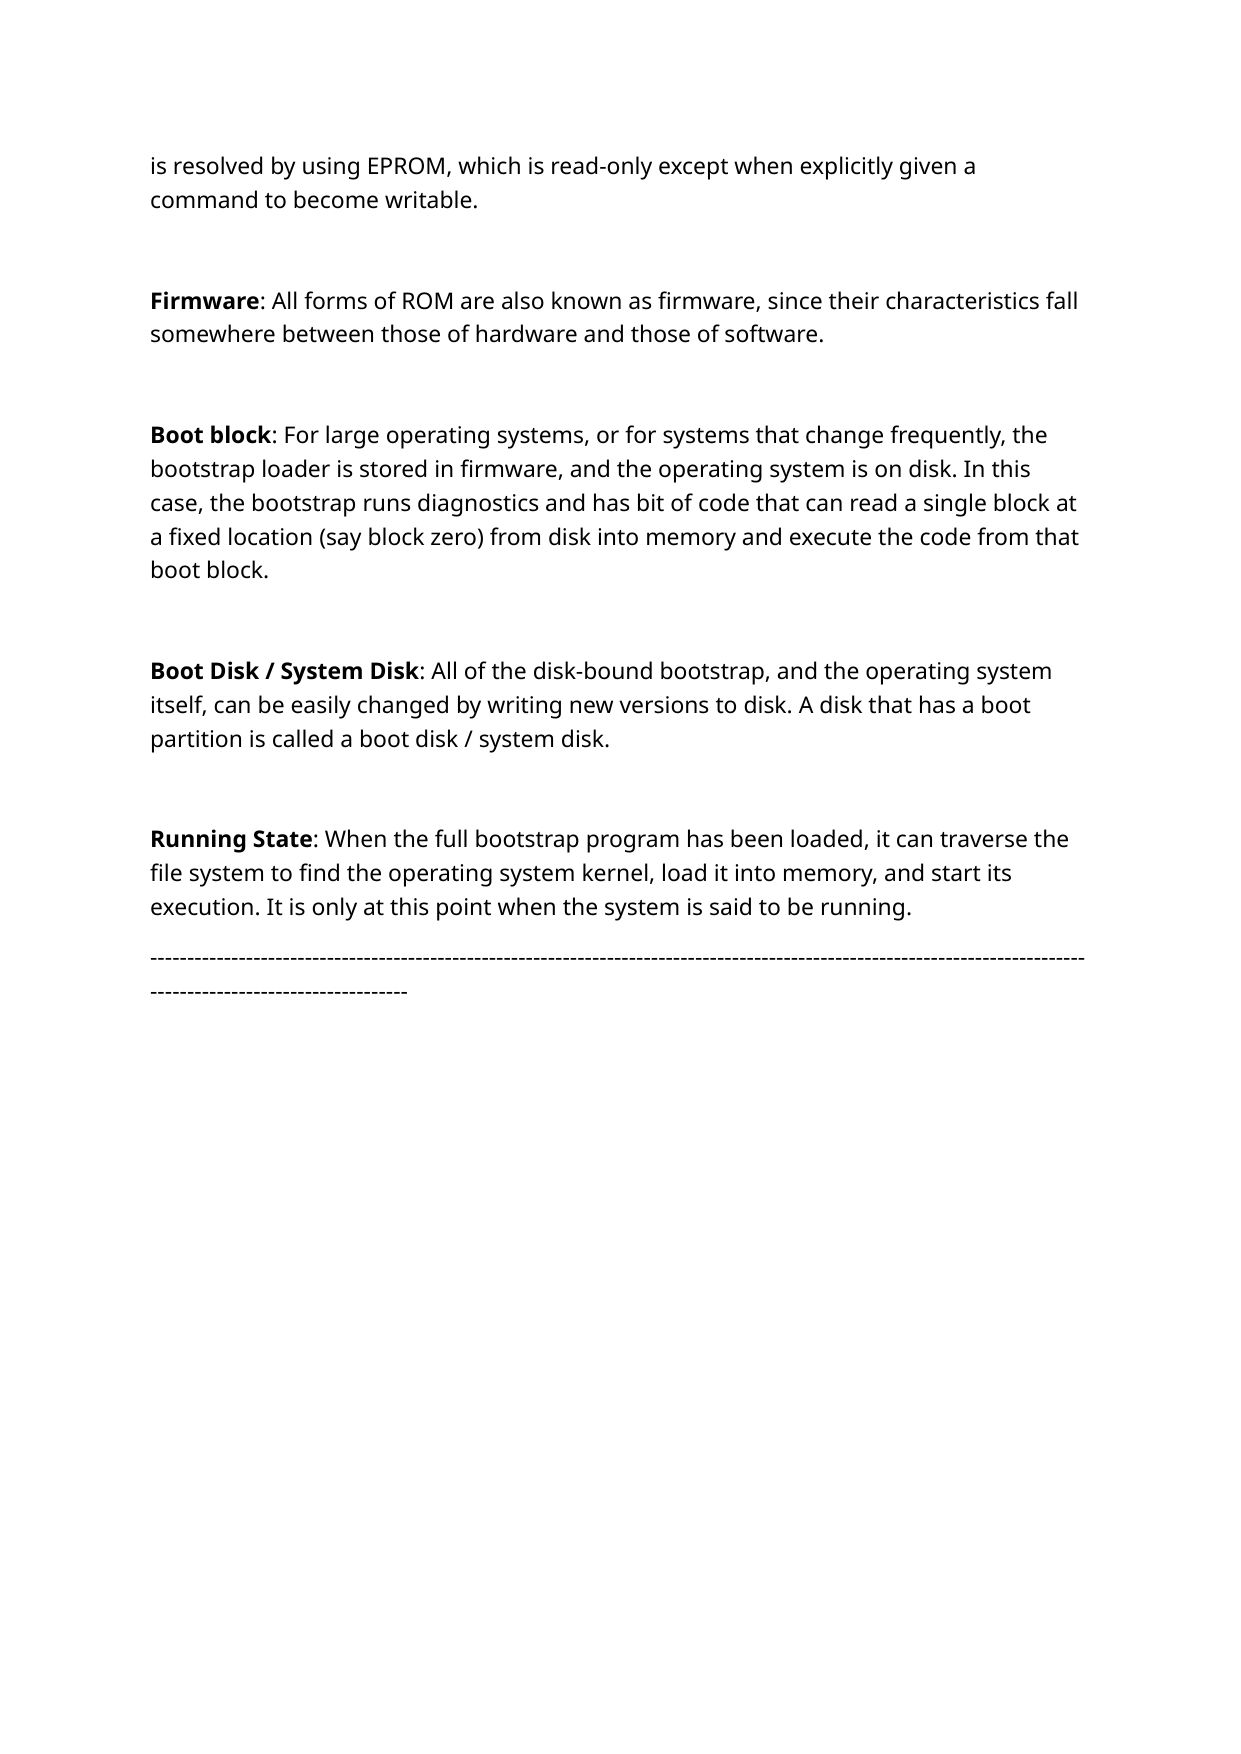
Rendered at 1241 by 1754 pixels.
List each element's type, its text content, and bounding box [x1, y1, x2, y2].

text Boot block: For large operating systems, or for systems that change frequently, the bootstrap loader is stored in firmware, and the operating system is on disk. In this case, the bootstrap runs diagnostics and has bit of code that can read a single block at a fixed location (say block zero) from disk into memory and execute the code from that boot block. [150, 419, 1090, 585]
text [150, 150, 1090, 215]
text Boot Disk / System Disk: All of the disk-bound bootstrap, and the operating system itself, can be easily changed by writing new versions to disk. A disk that has a boot partition is called a boot disk / system disk. [150, 655, 1090, 754]
text ------------------------------------------------------------------------------------------------------------------------------------------------------------------ [150, 941, 1090, 1006]
text Firmware: All forms of ROM are also known as firmware, since their characteristics fall somewhere between those of hardware and those of software. [150, 284, 1090, 349]
text Running State: When the full bootstrap program has been loaded, it can traverse the file system to find the operating system kernel, load it into memory, and start its execution. It is only at this point when the system is said to be running. [150, 823, 1090, 922]
